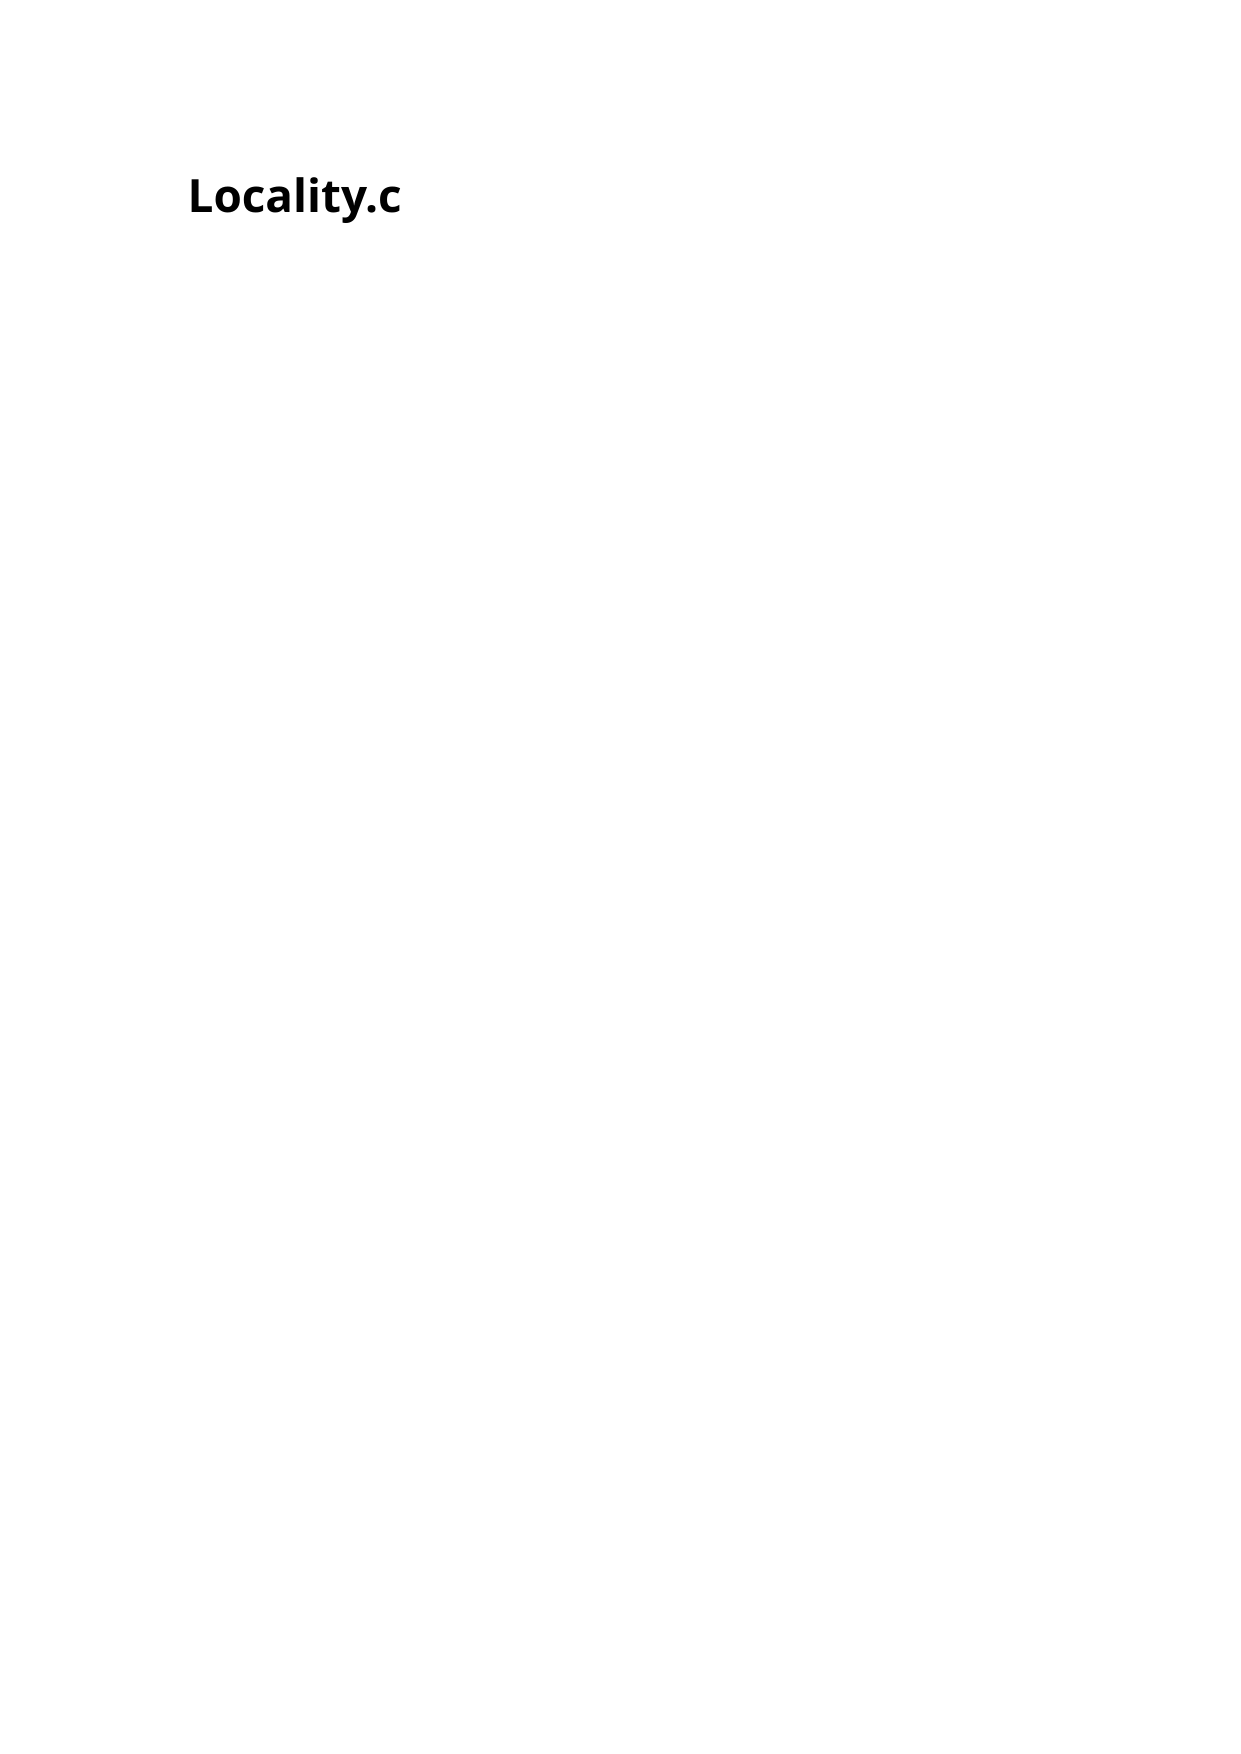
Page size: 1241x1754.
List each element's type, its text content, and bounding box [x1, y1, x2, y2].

subtitle Locality.c [187, 162, 1053, 227]
